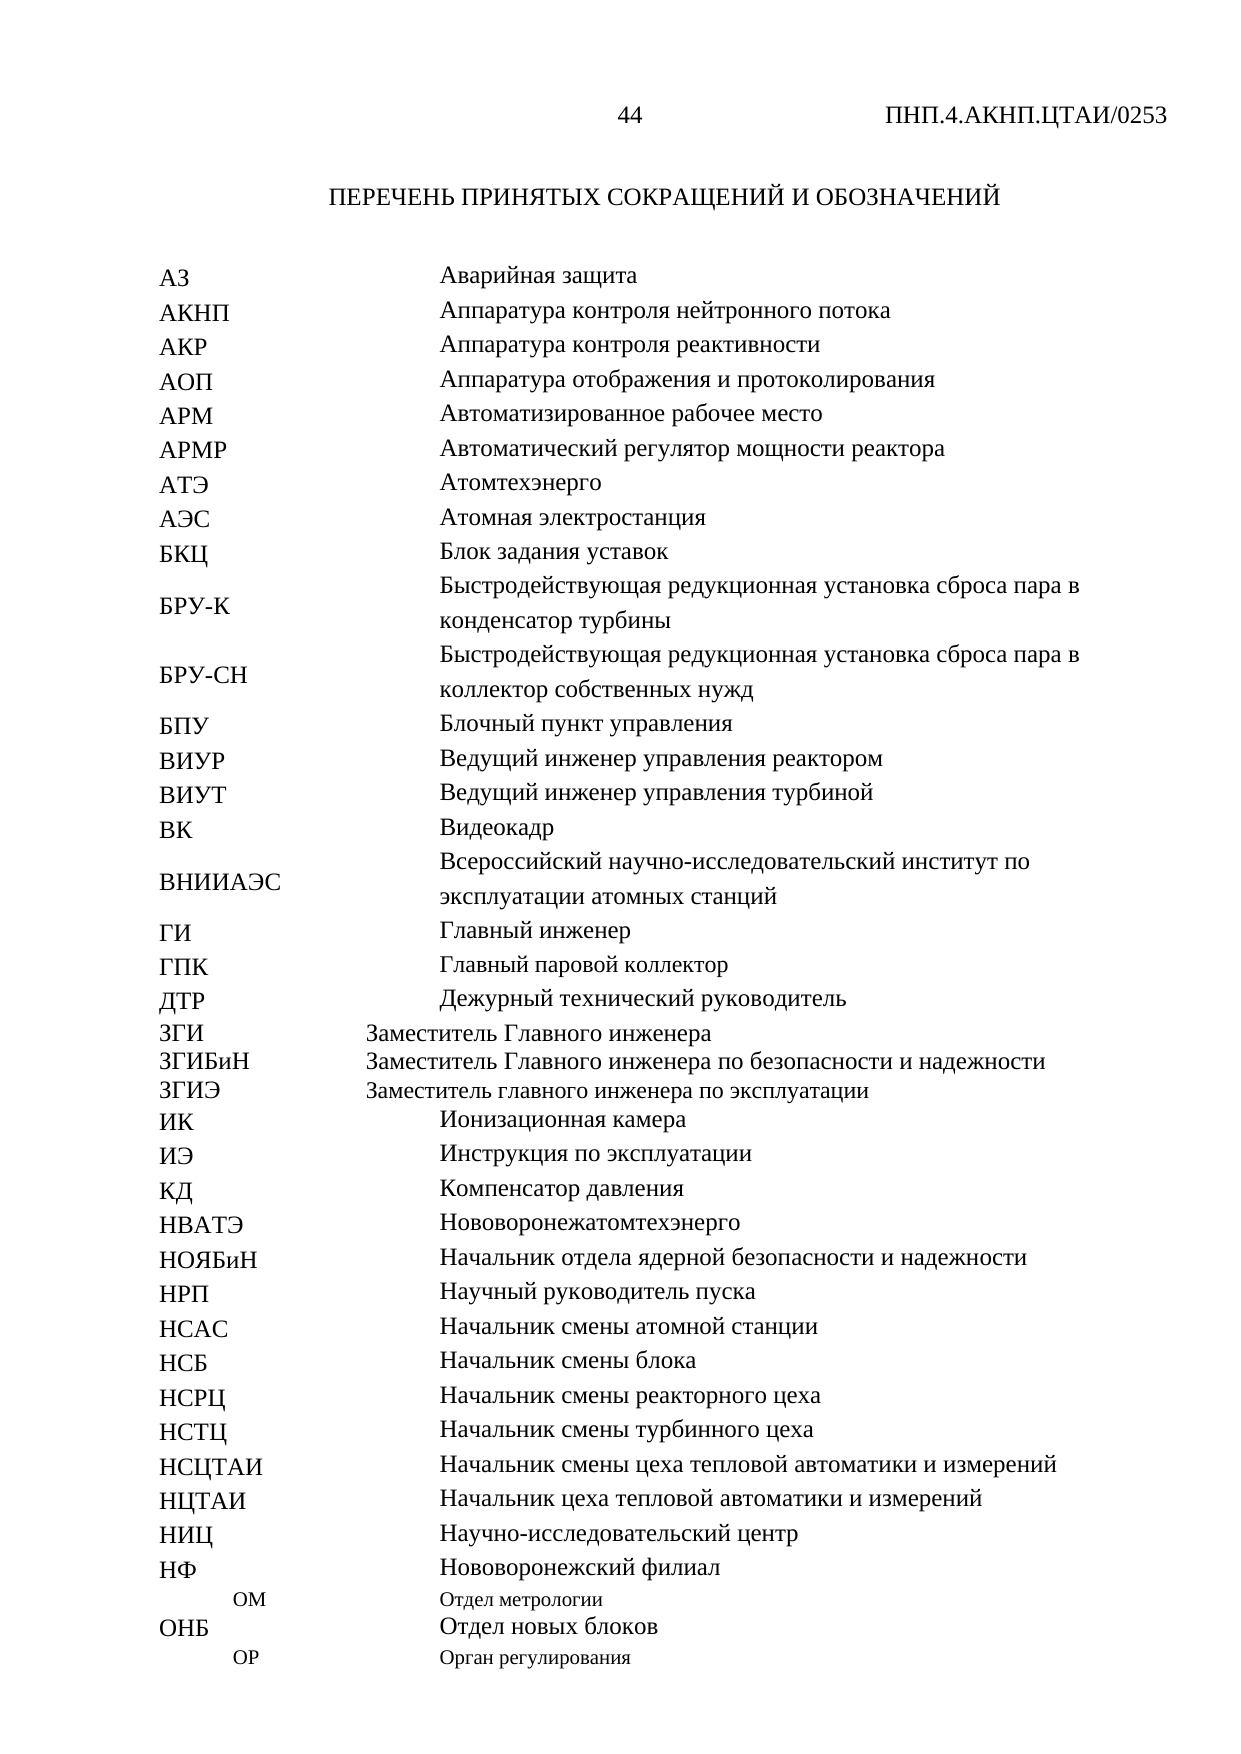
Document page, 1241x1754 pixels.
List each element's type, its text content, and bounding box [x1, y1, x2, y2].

table_cell ГИ [148, 915, 354, 950]
table_cell НСТЦ [148, 1414, 354, 1449]
table_cell Атомтехэнерго [354, 467, 1181, 502]
table_cell Заместитель Главного инженера по безопасности и надежности [354, 1046, 1181, 1075]
table_cell Блочный пункт управления [354, 709, 1181, 743]
table_cell Начальник смены блока [354, 1345, 1181, 1380]
table_cell БПУ [148, 709, 354, 743]
table_cell Главный паровой коллектор [354, 950, 1181, 983]
table_cell Автоматизированное рабочее место [354, 398, 1181, 433]
table_cell Компенсатор давления [354, 1173, 1181, 1207]
table_cell Орган регулирования [354, 1645, 1181, 1669]
table_cell Начальник цеха тепловой автоматики и измерений [354, 1483, 1181, 1518]
table_cell Всероссийский научно-исследовательский институт по эксплуатации атомных станций [354, 846, 1181, 915]
table_cell НОЯБиН [148, 1242, 354, 1276]
table_cell Быстродействующая редукционная установка сброса пара в коллектор собственных нужд [354, 640, 1181, 708]
table_cell Аппаратура контроля нейтронного потока [354, 295, 1181, 329]
table_cell НИЦ [148, 1518, 354, 1552]
table_cell Начальник смены реакторного цеха [354, 1380, 1181, 1414]
table_cell НСАС [148, 1311, 354, 1345]
table_cell Быстродействующая редукционная установка сброса пара в конденсатор турбины [354, 571, 1181, 639]
table_cell Нововоронежатомтехэнерго [354, 1208, 1181, 1242]
table_cell Начальник смены атомной станции [354, 1311, 1181, 1345]
table_cell ИЭ [148, 1139, 354, 1173]
table_cell АОП [148, 364, 354, 398]
table_cell Нововоронежский филиал [354, 1552, 1181, 1587]
table_cell ГПК [148, 950, 354, 983]
table_header АЗ [148, 260, 354, 295]
table_cell Аппаратура контроля реактивности [354, 329, 1181, 364]
table_cell Начальник отдела ядерной безопасности и надежности [354, 1242, 1181, 1276]
table_cell Аппаратура отображения и протоколирования [354, 364, 1181, 398]
table_cell Ведущий инженер управления реактором [354, 743, 1181, 777]
table_cell ЗГИЭ [148, 1075, 354, 1104]
table_cell Научно-исследовательский центр [354, 1518, 1181, 1552]
table_cell Дежурный технический руководитель [354, 983, 1181, 1018]
table_cell АКР [148, 329, 354, 364]
table_cell ИК [148, 1104, 354, 1138]
table_cell ОМ [148, 1587, 354, 1611]
table_cell БРУ-СН [148, 640, 354, 708]
table_cell ЗГИ [148, 1018, 354, 1046]
table_cell ЗГИБиН [148, 1046, 354, 1075]
table_cell Главный инженер [354, 915, 1181, 950]
table_cell Блок задания уставок [354, 536, 1181, 571]
table_cell Заместитель Главного инженера [354, 1018, 1181, 1046]
table_cell НСРЦ [148, 1380, 354, 1414]
table_cell АРМР [148, 433, 354, 467]
table_cell НФ [148, 1552, 354, 1587]
table_cell НРП [148, 1276, 354, 1311]
table_cell ВНИИАЭС [148, 846, 354, 915]
table_cell НЦТАИ [148, 1483, 354, 1518]
table_cell Заместитель главного инженера по эксплуатации [354, 1075, 1181, 1104]
table_cell ВИУР [148, 743, 354, 777]
table_cell Видеокадр [354, 812, 1181, 846]
table_cell НВАТЭ [148, 1208, 354, 1242]
table_cell ОР [148, 1645, 354, 1669]
table_cell ВК [148, 812, 354, 846]
table_cell НСЦТАИ [148, 1449, 354, 1483]
table_cell АРМ [148, 398, 354, 433]
table_cell Начальник смены турбинного цеха [354, 1414, 1181, 1449]
table_cell Начальник смены цеха тепловой автоматики и измерений [354, 1449, 1181, 1483]
table_cell Отдел новых блоков [354, 1611, 1181, 1645]
table_cell Ионизационная камера [354, 1104, 1181, 1138]
table_cell НСБ [148, 1345, 354, 1380]
table_cell ОНБ [148, 1611, 354, 1645]
table_cell Инструкция по эксплуатации [354, 1139, 1181, 1173]
table_cell АКНП [148, 295, 354, 329]
table_cell ВИУТ [148, 778, 354, 812]
table_cell КД [148, 1173, 354, 1207]
table_cell БКЦ [148, 536, 354, 571]
table_cell Ведущий инженер управления турбиной [354, 778, 1181, 812]
table_cell Научный руководитель пуска [354, 1276, 1181, 1311]
table_cell Отдел метрологии [354, 1587, 1181, 1611]
table_cell БРУ-К [148, 571, 354, 639]
table_cell АЭС [148, 502, 354, 536]
table_cell Атомная электростанция [354, 502, 1181, 536]
subtitle ПЕРЕЧЕНЬ ПРИНЯТЫХ СОКРАЩЕНИЙ И ОБОЗНАЧЕНИЙ [148, 182, 1181, 210]
table_header Аварийная защита [354, 260, 1181, 295]
table_cell АТЭ [148, 467, 354, 502]
table_cell Автоматический регулятор мощности реактора [354, 433, 1181, 467]
table_cell ДТР [148, 983, 354, 1018]
